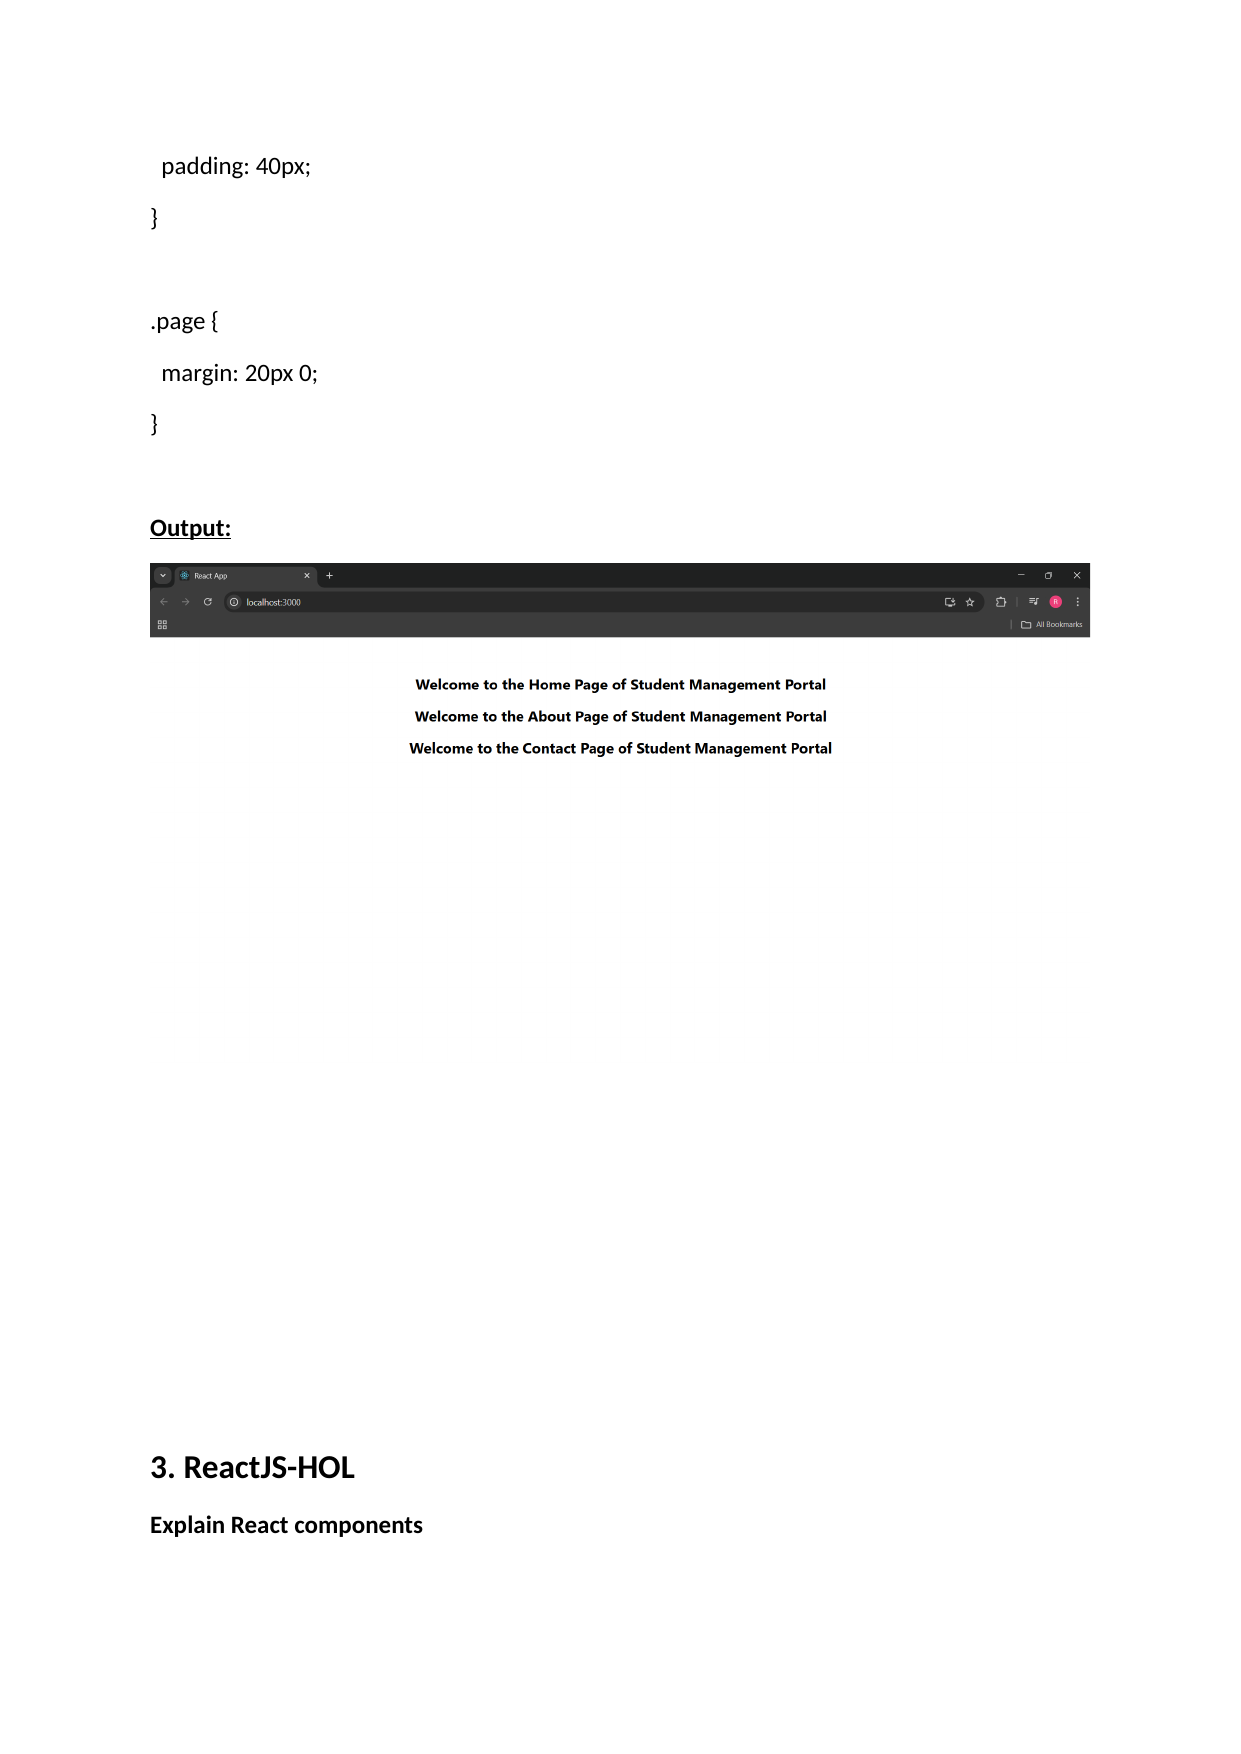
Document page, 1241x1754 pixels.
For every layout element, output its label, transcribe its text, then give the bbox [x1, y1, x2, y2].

text Output: [150, 512, 1090, 542]
text Explain React components [150, 1509, 1090, 1539]
text padding: 40px; [150, 150, 1090, 181]
text .page { [150, 305, 1090, 336]
text margin: 20px 0; [150, 357, 1090, 387]
picture [150, 563, 1091, 1063]
text } [150, 408, 1090, 439]
text } [150, 202, 1090, 232]
text 3. ReactJS-HOL [150, 1446, 1090, 1486]
